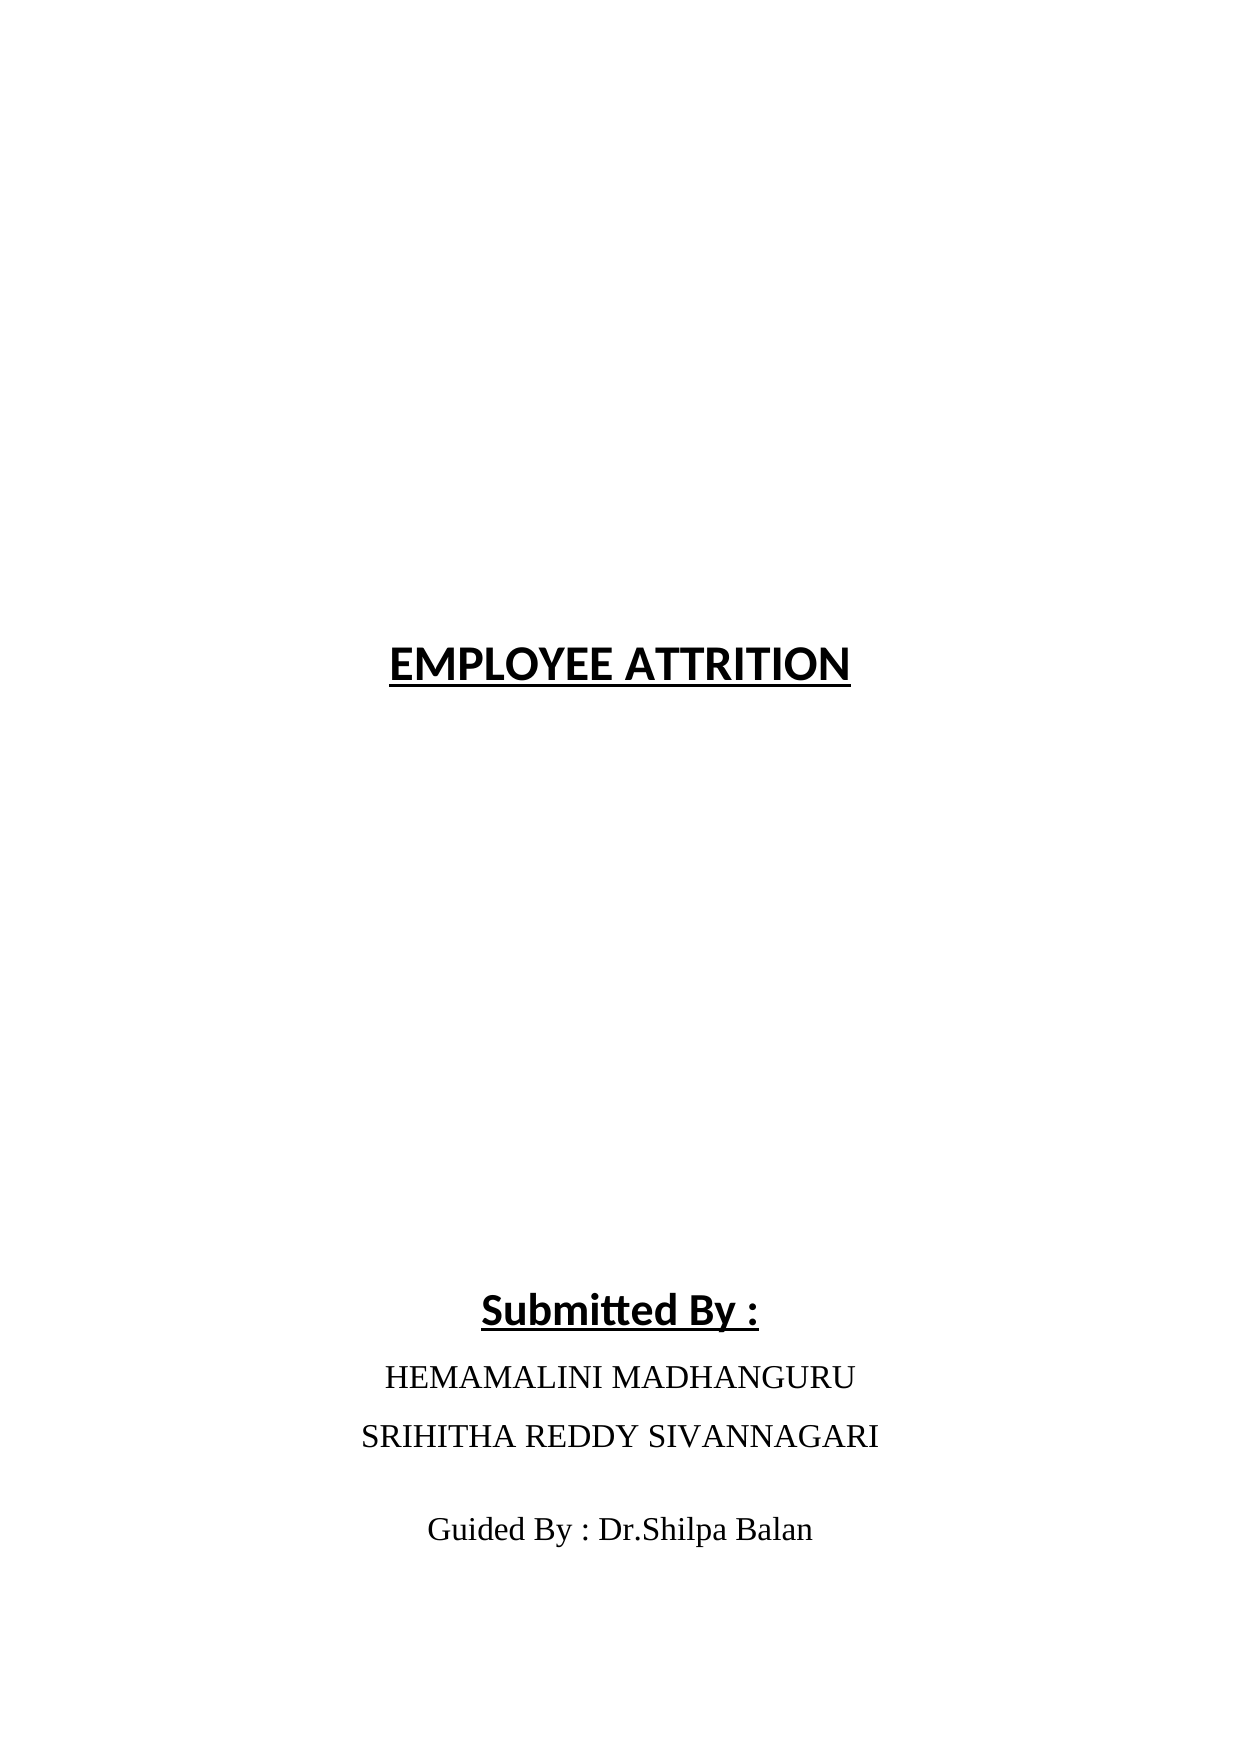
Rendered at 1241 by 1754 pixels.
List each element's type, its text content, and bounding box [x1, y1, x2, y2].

text Submitted By : [150, 1281, 1090, 1337]
text EMPLOYEE ATTRITION [150, 632, 1090, 693]
text SRIHITHA REDDY SIVANNAGARI [150, 1416, 1090, 1454]
text Guided By : Dr.Shilpa Balan [150, 1509, 1090, 1547]
text HEMAMALINI MADHANGURU [150, 1358, 1090, 1396]
